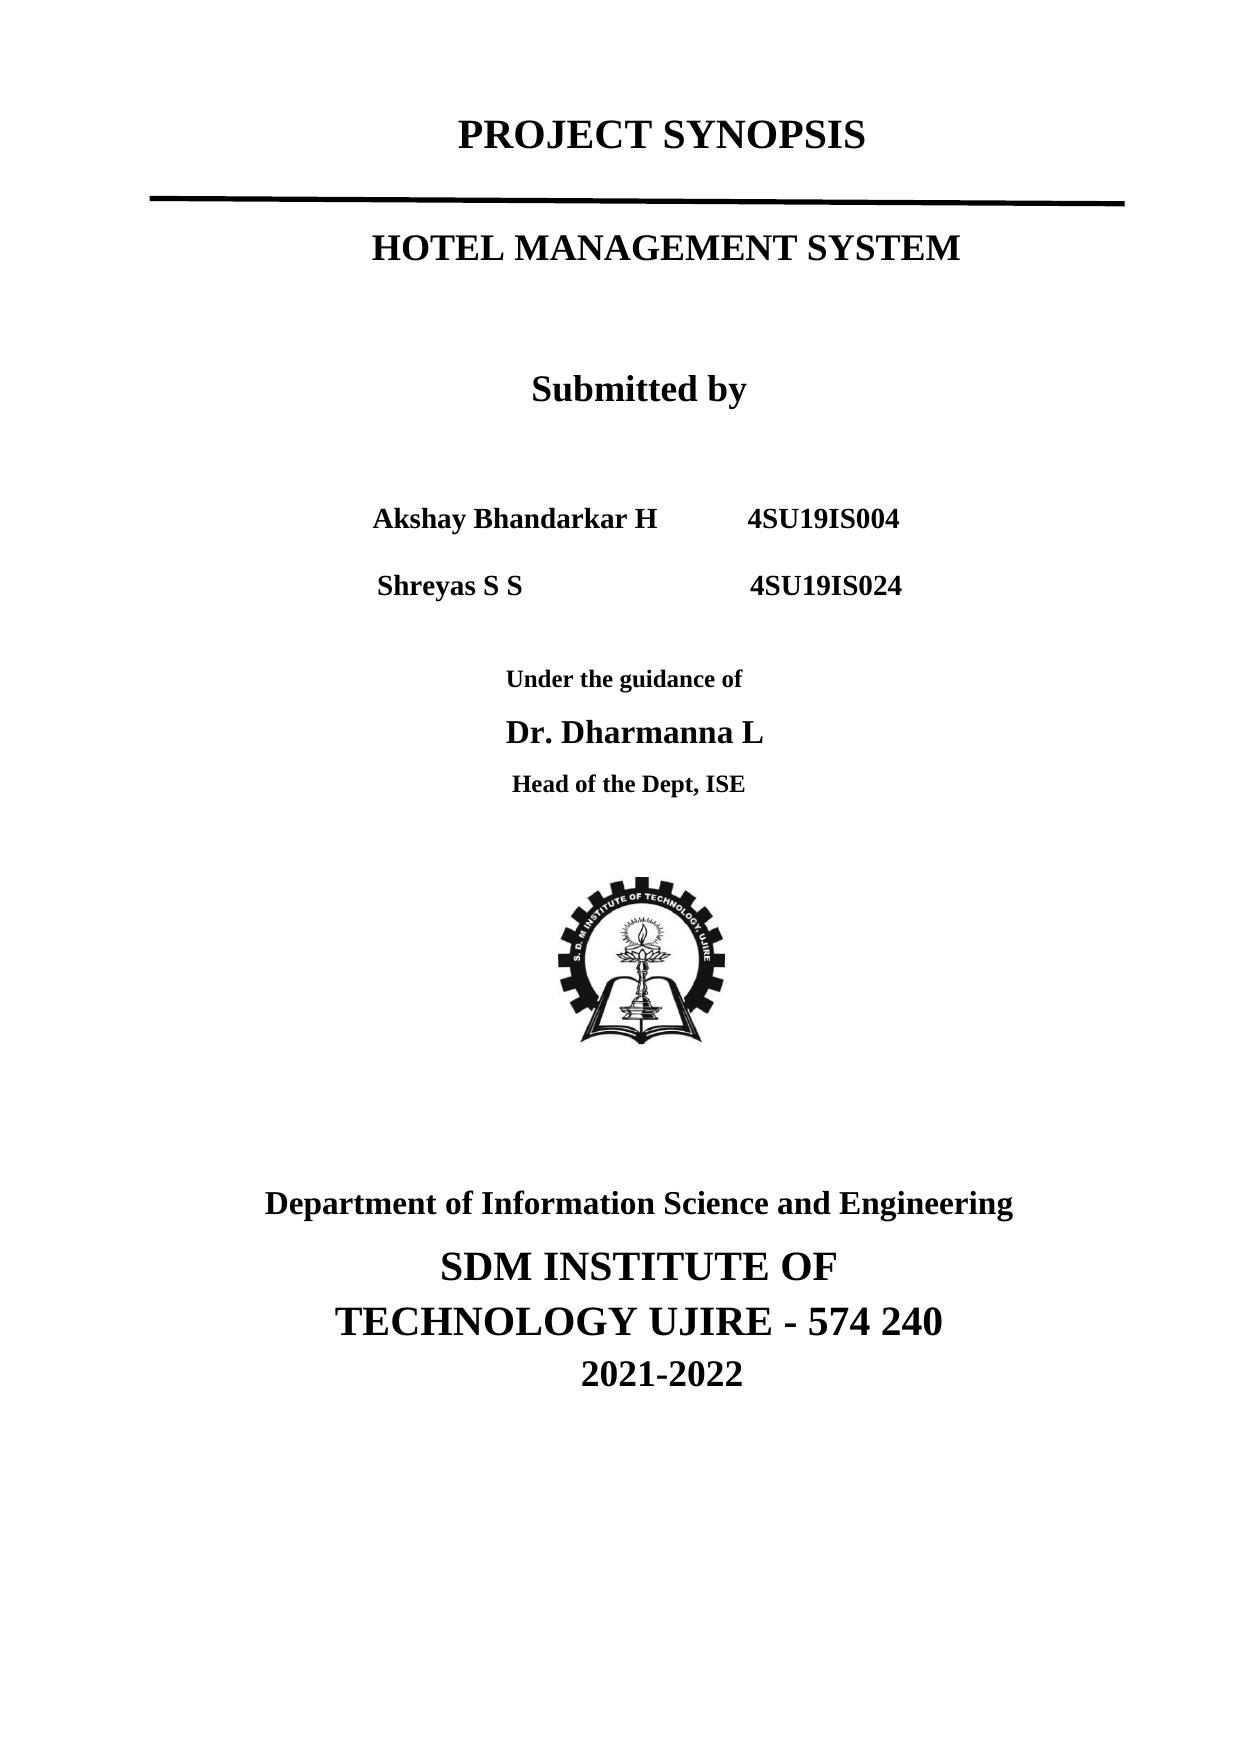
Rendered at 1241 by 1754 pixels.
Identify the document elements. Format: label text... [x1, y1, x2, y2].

text Dr. Dharmanna L [506, 712, 1096, 751]
text Akshay Bhandarkar H 4SU19IS004 [176, 501, 1096, 534]
text Head of the Dept, ISE [476, 769, 1096, 798]
picture [558, 877, 725, 1046]
text Submitted by [221, 367, 1057, 410]
text Under the guidance of [476, 664, 1057, 693]
text Department of Information Science and Engineering [221, 1183, 1057, 1222]
subtitle HOTEL MANAGEMENT SYSTEM [221, 226, 1066, 269]
subtitle 2021-2022 [221, 1351, 1057, 1394]
text Shreyas S S 4SU19IS024 [176, 568, 1096, 602]
subtitle PROJECT SYNOPSIS [221, 110, 1057, 158]
subtitle SDM INSTITUTE OF TECHNOLOGY UJIRE - 574 240 [283, 1241, 995, 1344]
